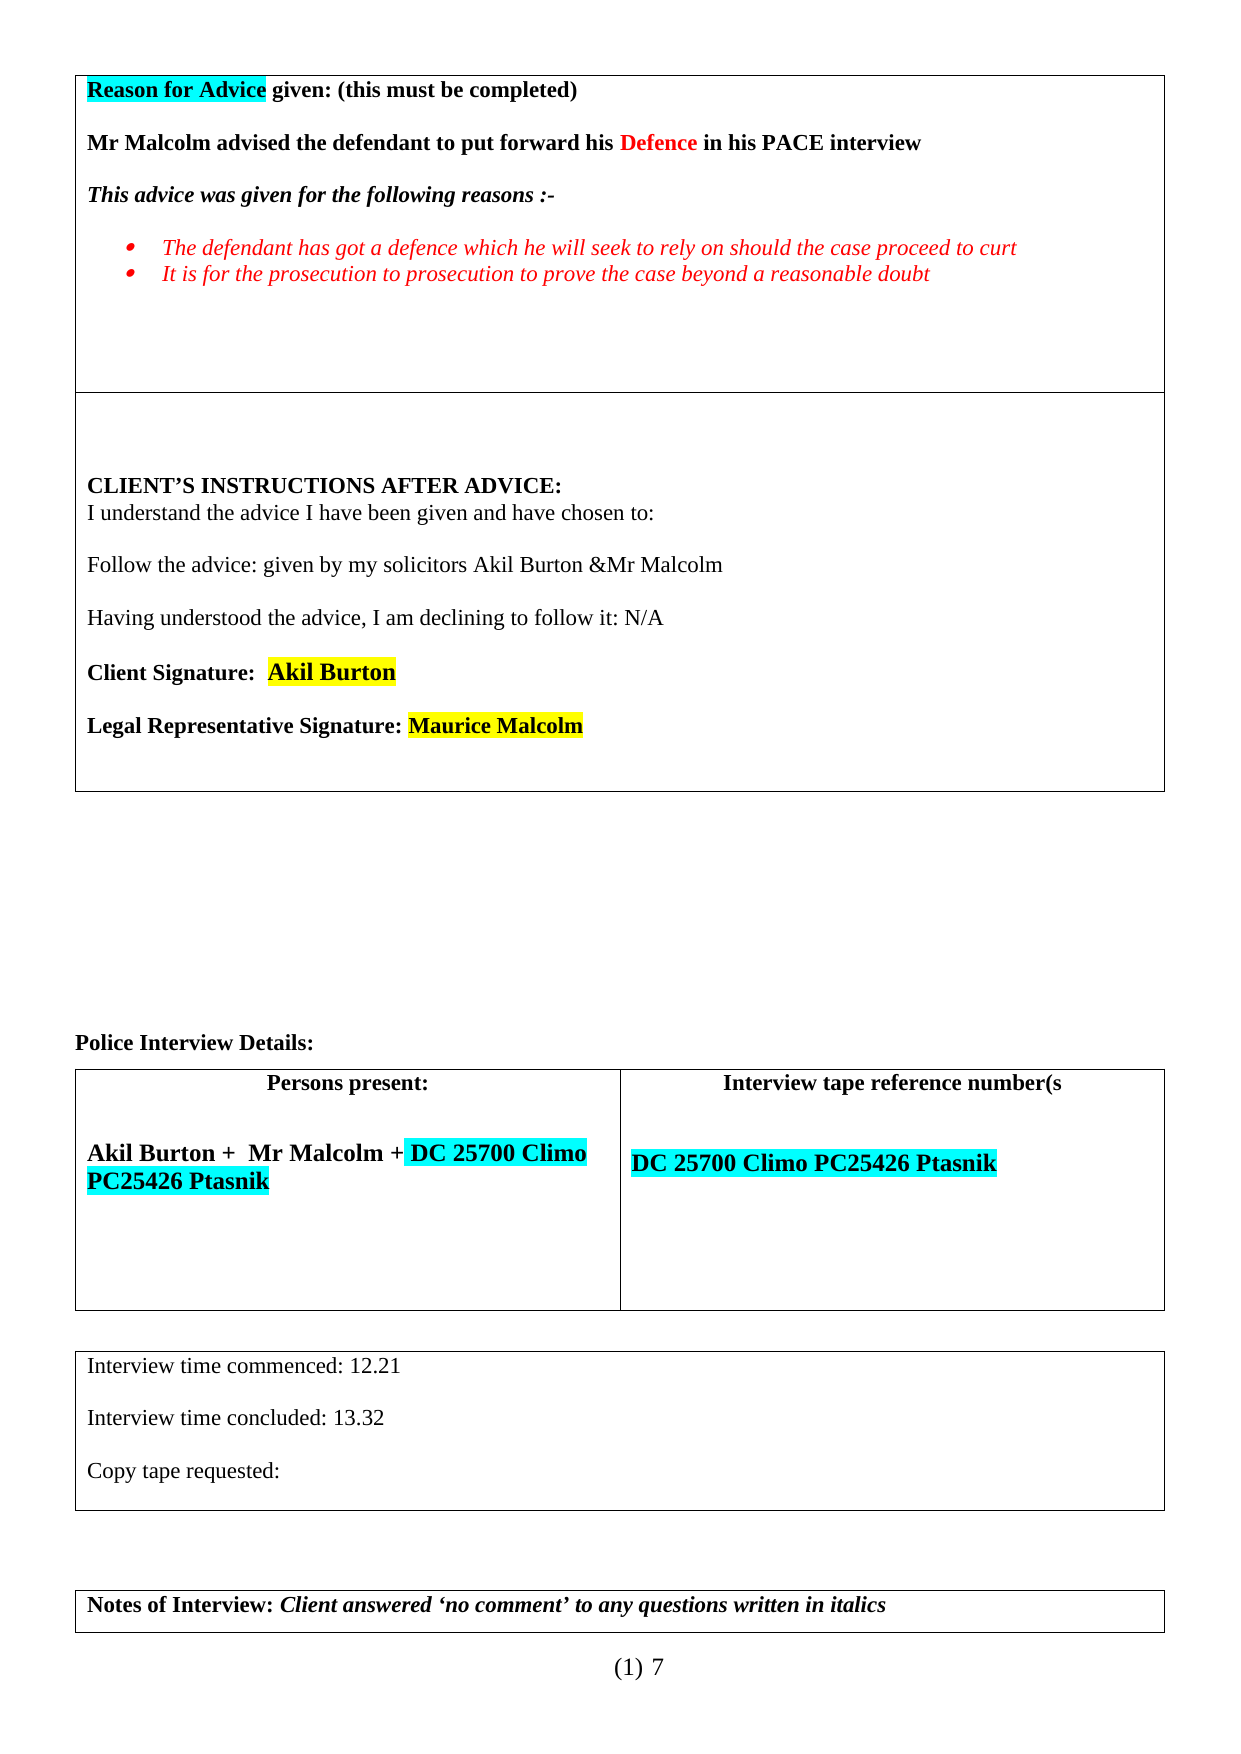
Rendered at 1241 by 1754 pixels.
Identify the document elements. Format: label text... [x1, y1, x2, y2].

table_cell CLIENT’S INSTRUCTIONS AFTER ADVICE: I understand the advice I have been given and have chosen to: Follow the advice: given by my solicitors Akil Burton &Mr Malcolm Having understood the advice, I am declining to follow it: N/A Client Signature: Akil Burton Legal Representative Signature: Maurice Malcolm [76, 393, 1164, 791]
table_header Notes of Interview: Client answered ‘no comment’ to any questions written in italics [76, 1591, 1164, 1632]
table_header Persons present: Akil Burton + Mr Malcolm + DC 25700 Climo PC25426 Ptasnik [76, 1070, 620, 1310]
table_header Interview tape reference number(s DC 25700 Climo PC25426 Ptasnik [621, 1070, 1164, 1310]
table_cell Reason for Advice given: (this must be completed) Mr Malcolm advised the defendant to put forward his Defence in his PACE interview This advice was given for the following reasons :- The defendant has got a defence which he will seek to rely on should the case proceed to curt It is for the prosecution to prosecution to prove the case beyond a reasonable doubt [76, 76, 1164, 392]
table_header Interview time commenced: 12.21 Interview time concluded: 13.32 Copy tape requested: [76, 1352, 1164, 1510]
text Police Interview Details: [75, 1029, 1165, 1055]
